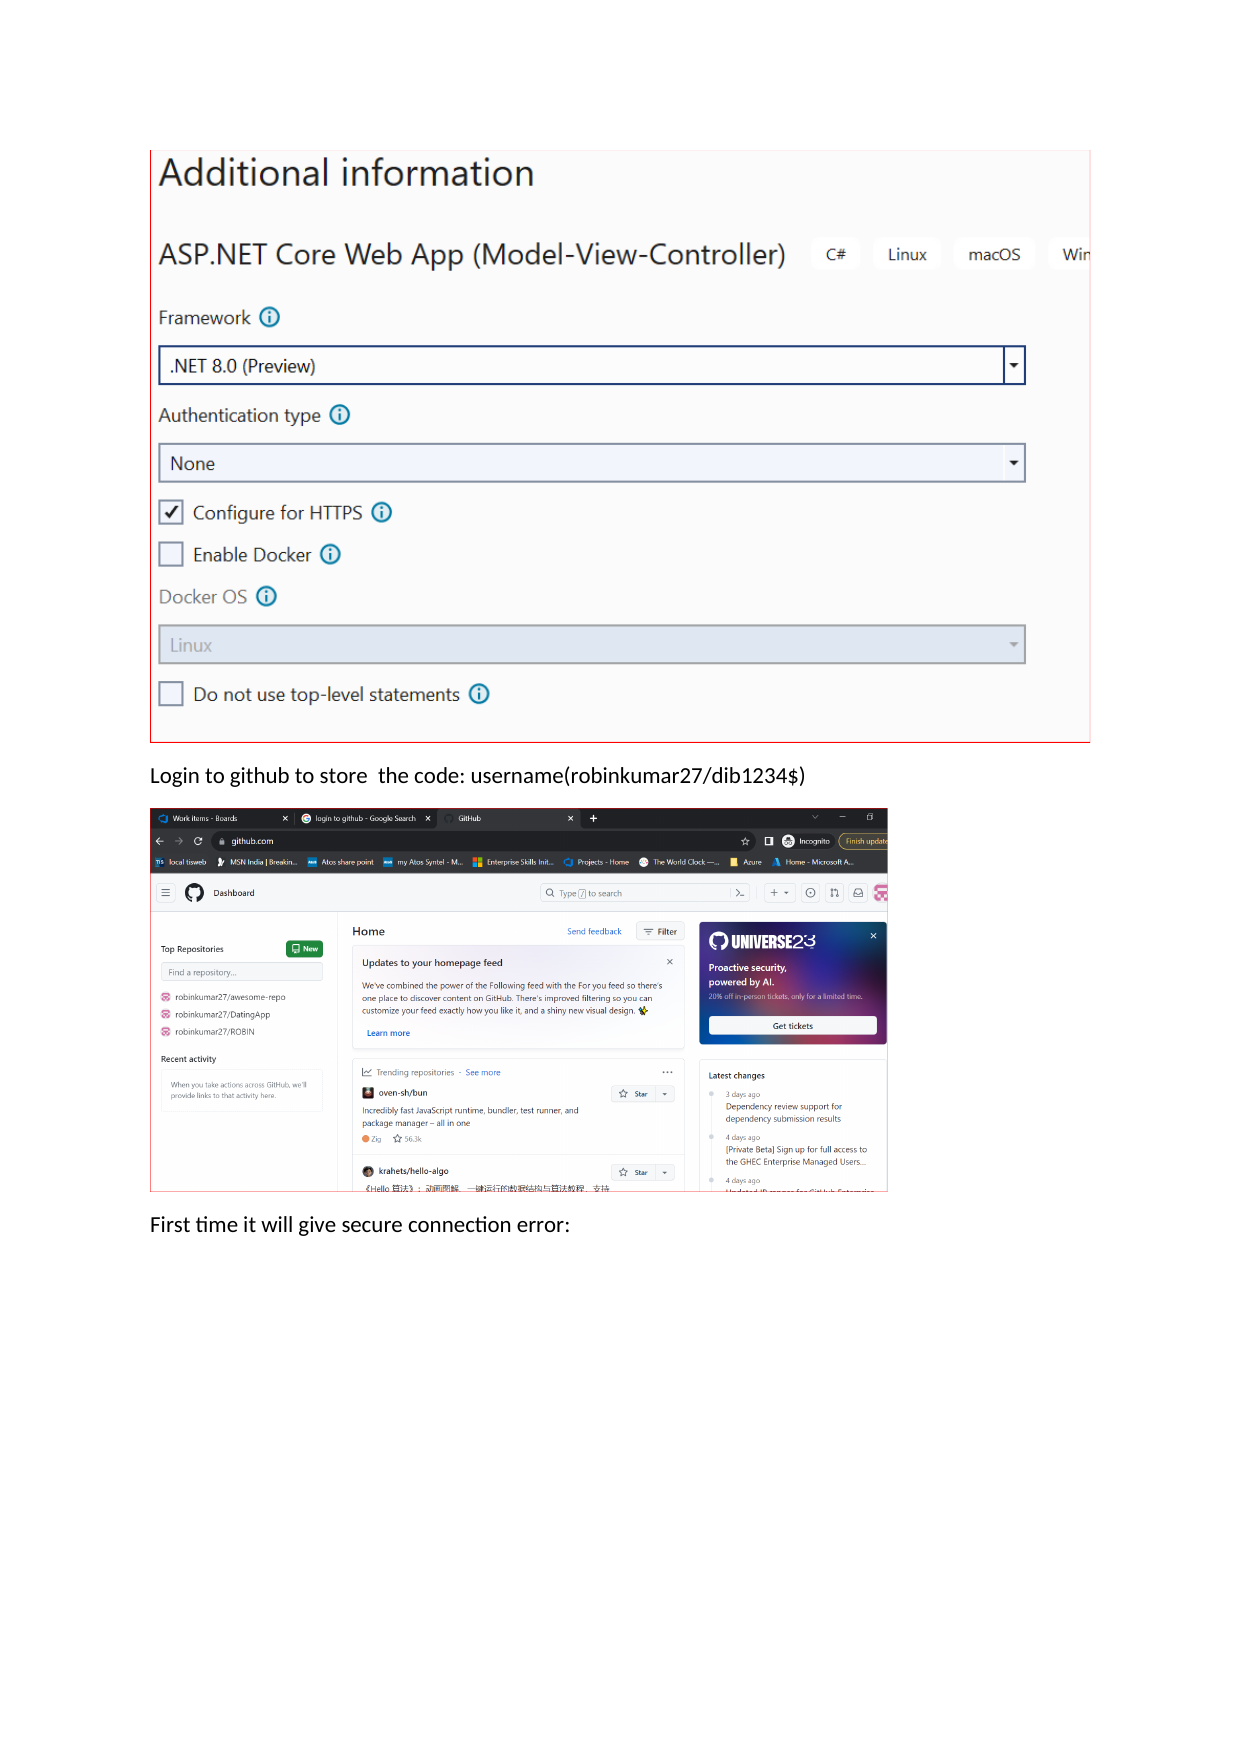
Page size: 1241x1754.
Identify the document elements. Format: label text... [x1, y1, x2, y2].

picture [150, 150, 1091, 743]
text Login to github to store the code: username(robinkumar27/dib1234$) [150, 761, 1090, 789]
text First time it will give secure connection error: [150, 1211, 1090, 1238]
picture [150, 808, 888, 1192]
